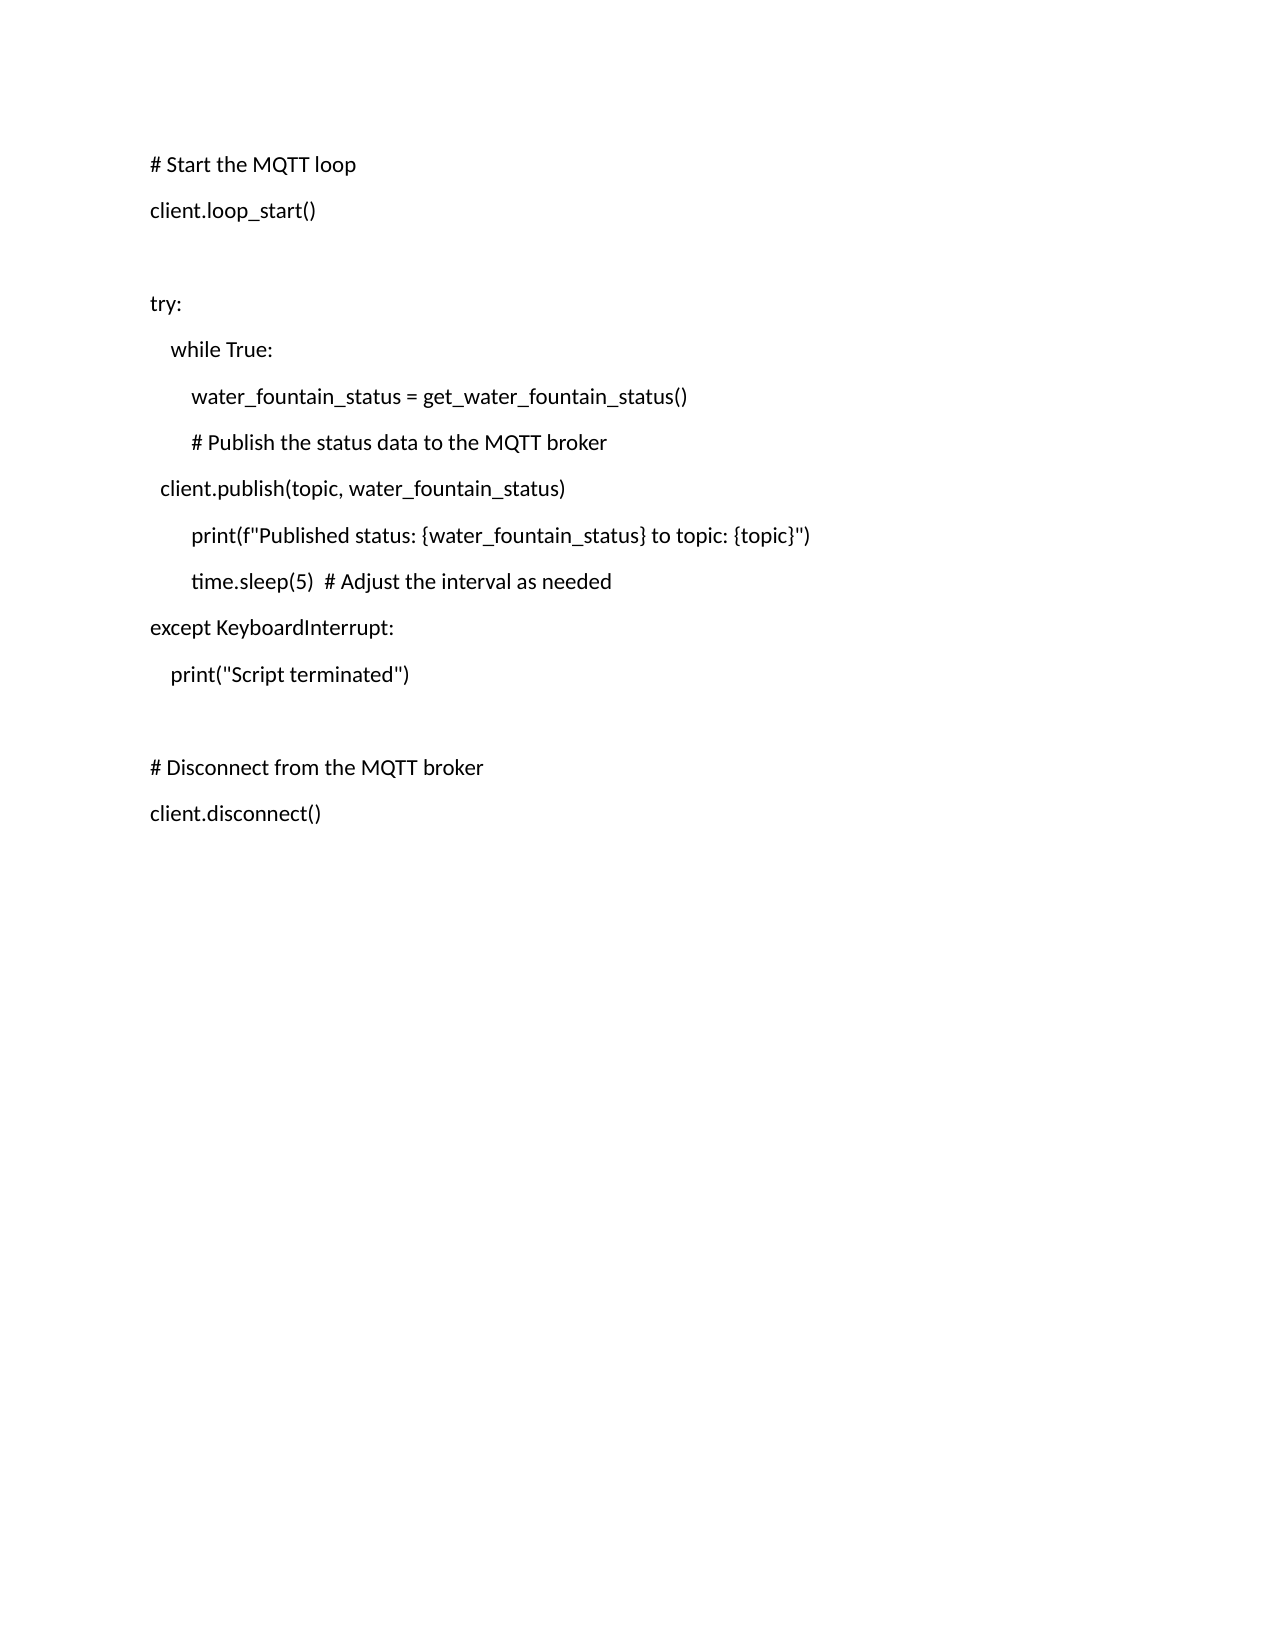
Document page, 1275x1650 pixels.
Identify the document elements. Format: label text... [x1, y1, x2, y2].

text print(f"Published status: {water_fountain_status} to topic: {topic}") [150, 521, 1125, 549]
text client.disconnect() [150, 799, 1125, 827]
text try: [150, 289, 1125, 317]
text # Start the MQTT loop [150, 150, 1125, 178]
text # Disconnect from the MQTT broker [150, 753, 1125, 781]
text water_fountain_status = get_water_fountain_status() [150, 382, 1125, 410]
text except KeyboardInterrupt: [150, 613, 1125, 642]
text time.sleep(5) # Adjust the interval as needed [150, 567, 1125, 595]
text # Publish the status data to the MQTT broker [150, 428, 1125, 456]
text while True: [150, 335, 1125, 363]
text print("Script terminated") [150, 660, 1125, 688]
text client.loop_start() [150, 196, 1125, 224]
text client.publish(topic, water_fountain_status) [150, 474, 1125, 502]
